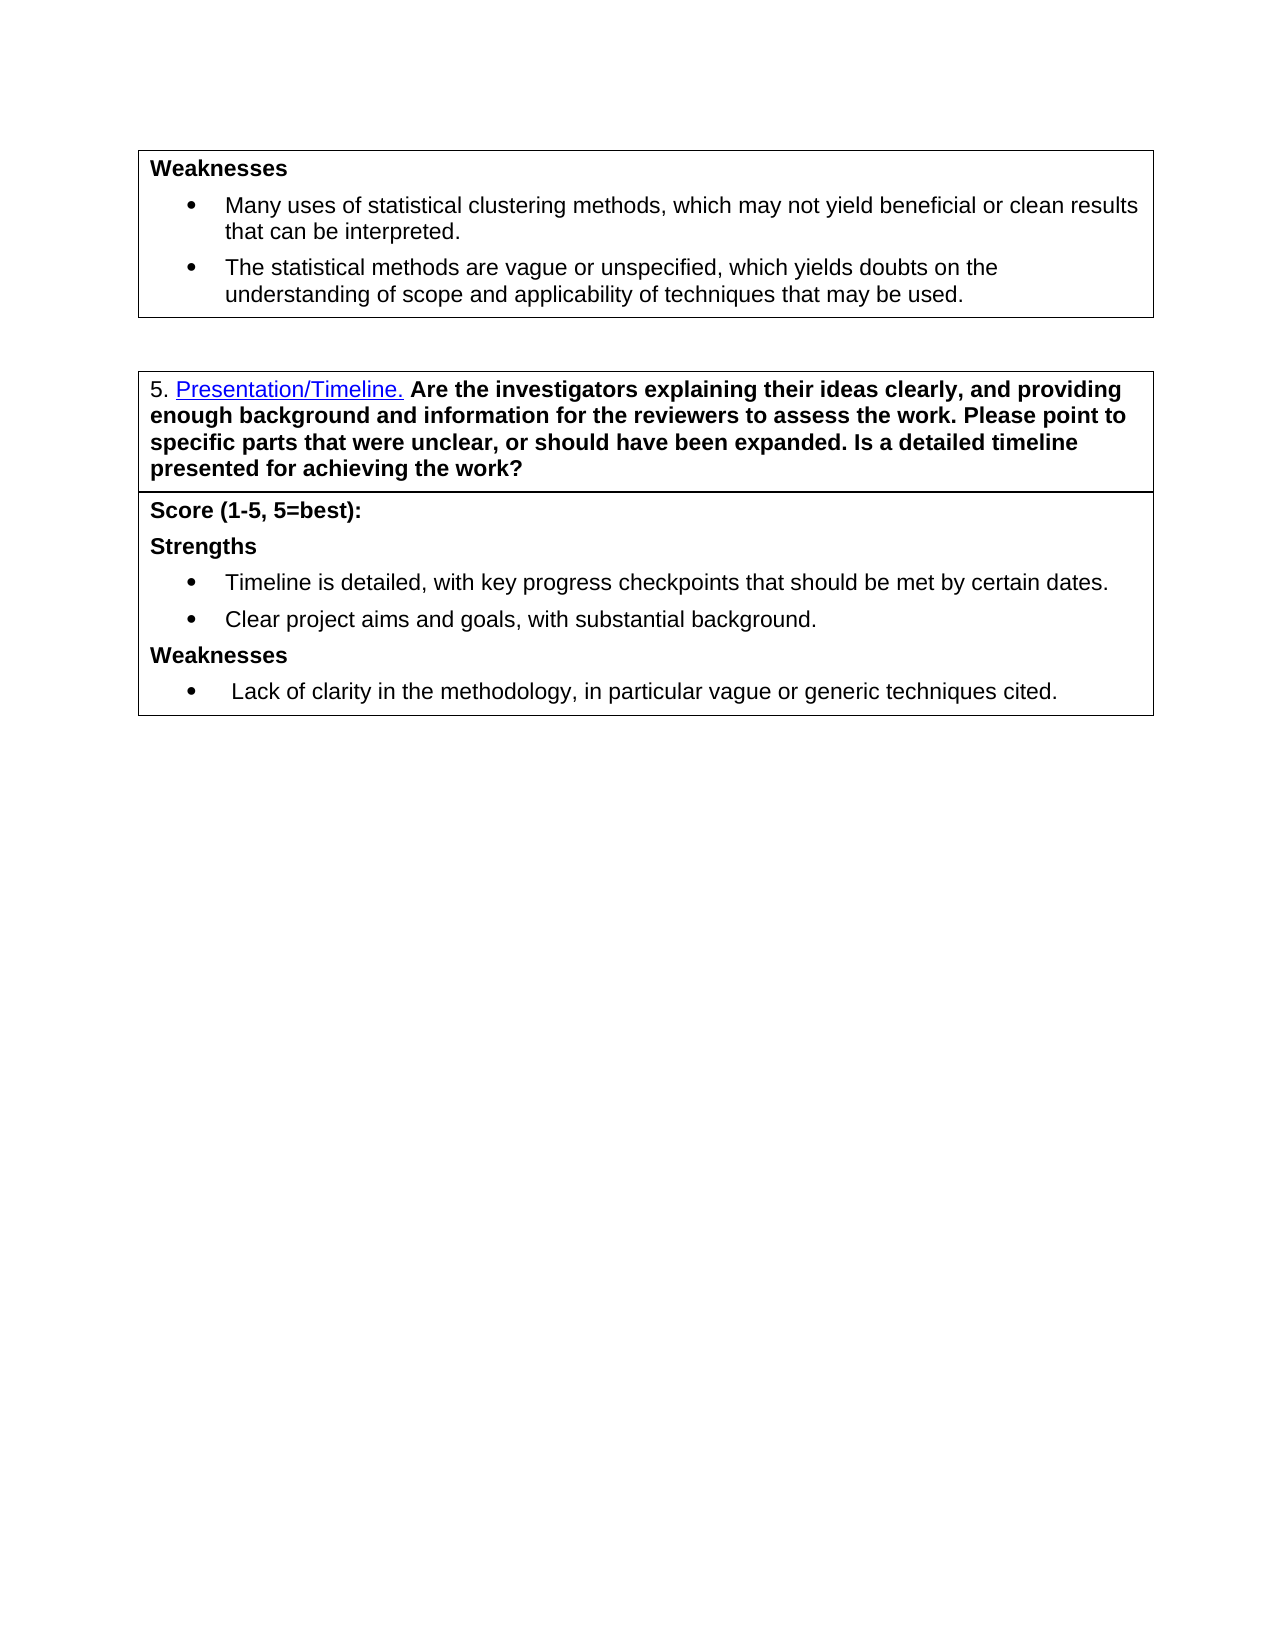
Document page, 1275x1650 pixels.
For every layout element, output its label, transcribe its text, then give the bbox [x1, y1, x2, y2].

table_cell Score (1-5, 5=best): Strengths Timeline is detailed, with key progress checkpoints that should be met by certain dates. Clear project aims and goals, with substantial background. Weaknesses Lack of clarity in the methodology, in particular vague or generic techniques cited. [139, 493, 1153, 715]
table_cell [139, 151, 1153, 317]
table_header 5. Presentation/Timeline. Are the investigators explaining their ideas clearly, and providing enough background and information for the reviewers to assess the work. Please point to specific parts that were unclear, or should have been expanded. Is a detailed timeline presented for achieving the work? [139, 372, 1153, 491]
